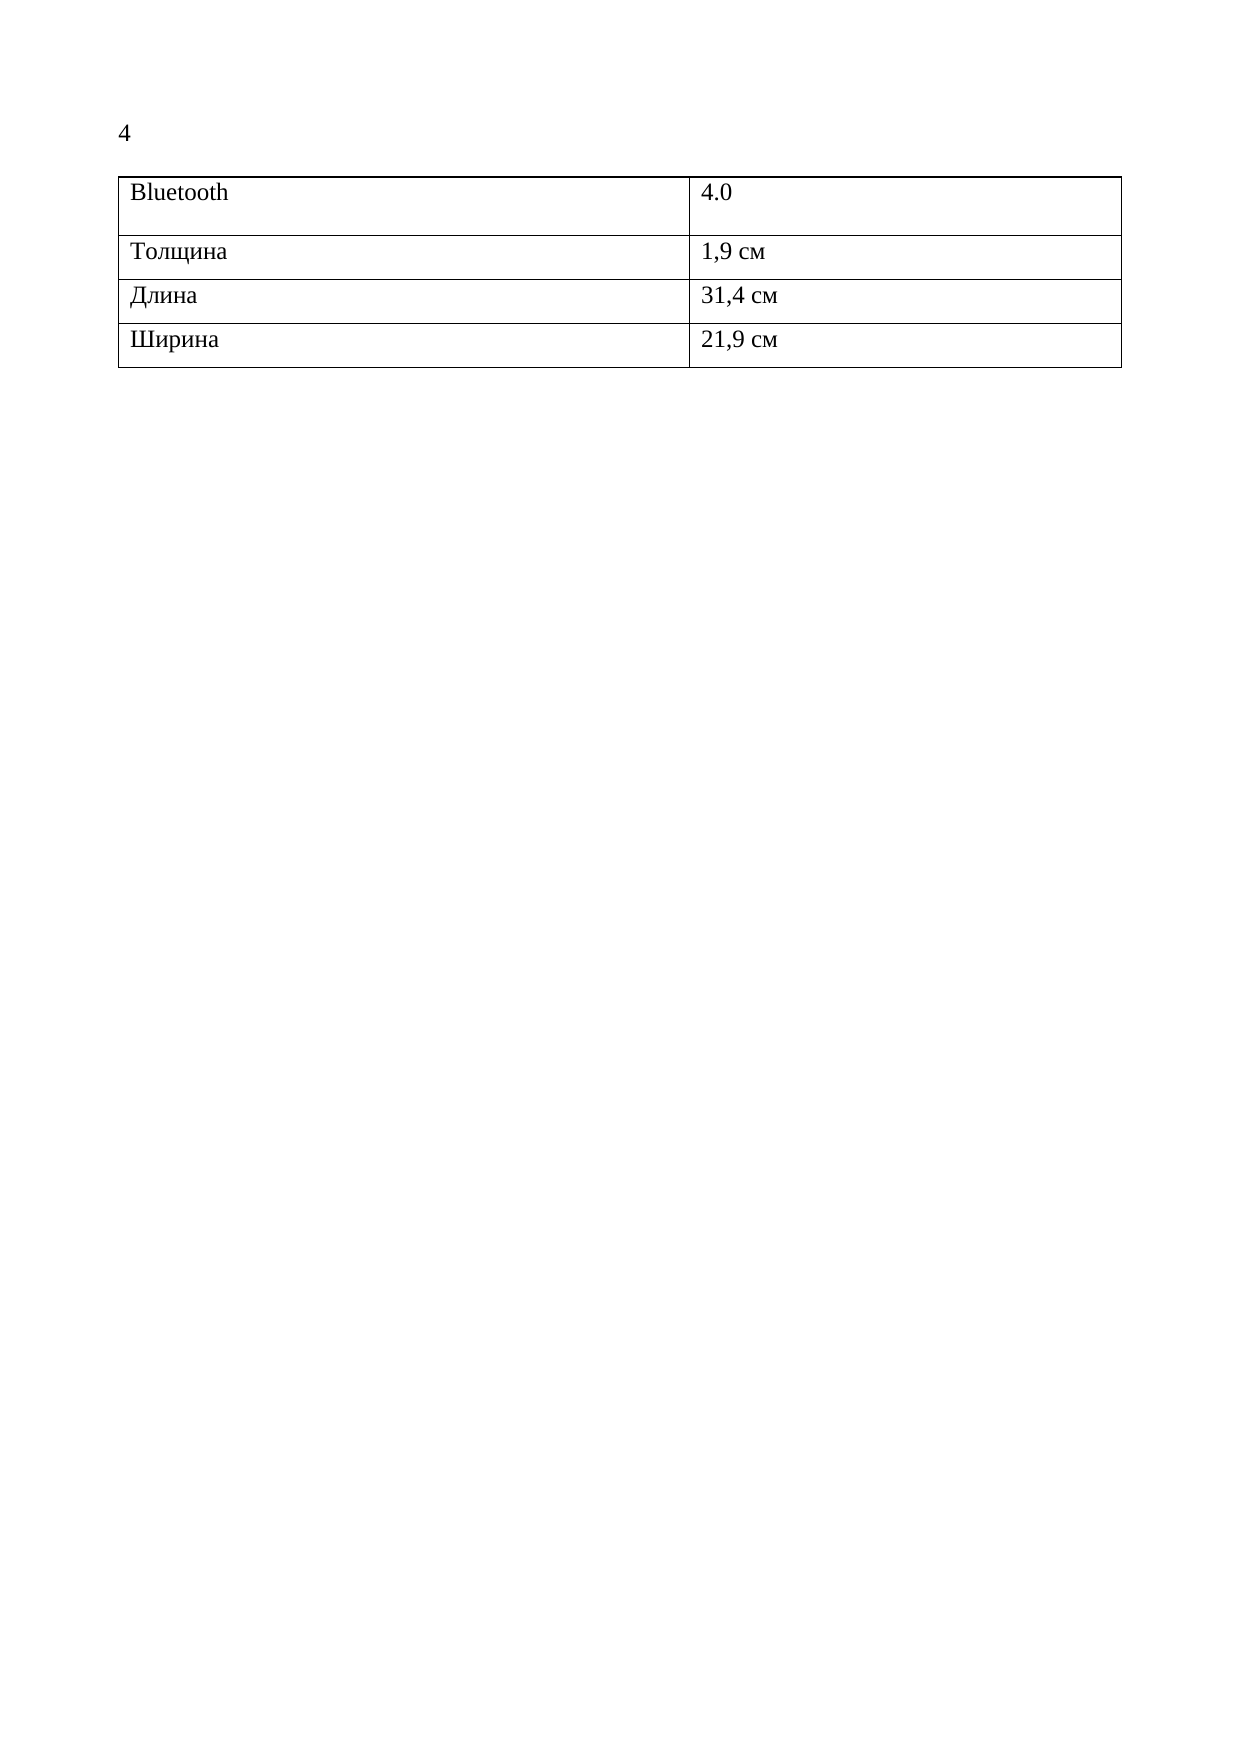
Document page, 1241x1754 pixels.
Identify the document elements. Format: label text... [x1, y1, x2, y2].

table_cell Bluetooth [119, 178, 689, 235]
table_cell Толщина [119, 236, 689, 279]
table_cell 31,4 см [690, 280, 1121, 323]
table_cell 4.0 [690, 178, 1121, 235]
table_cell 1,9 см [690, 236, 1121, 279]
table_cell 21,9 см [690, 324, 1121, 367]
table_cell Ширина [119, 324, 689, 367]
table_cell Длина [119, 280, 689, 323]
